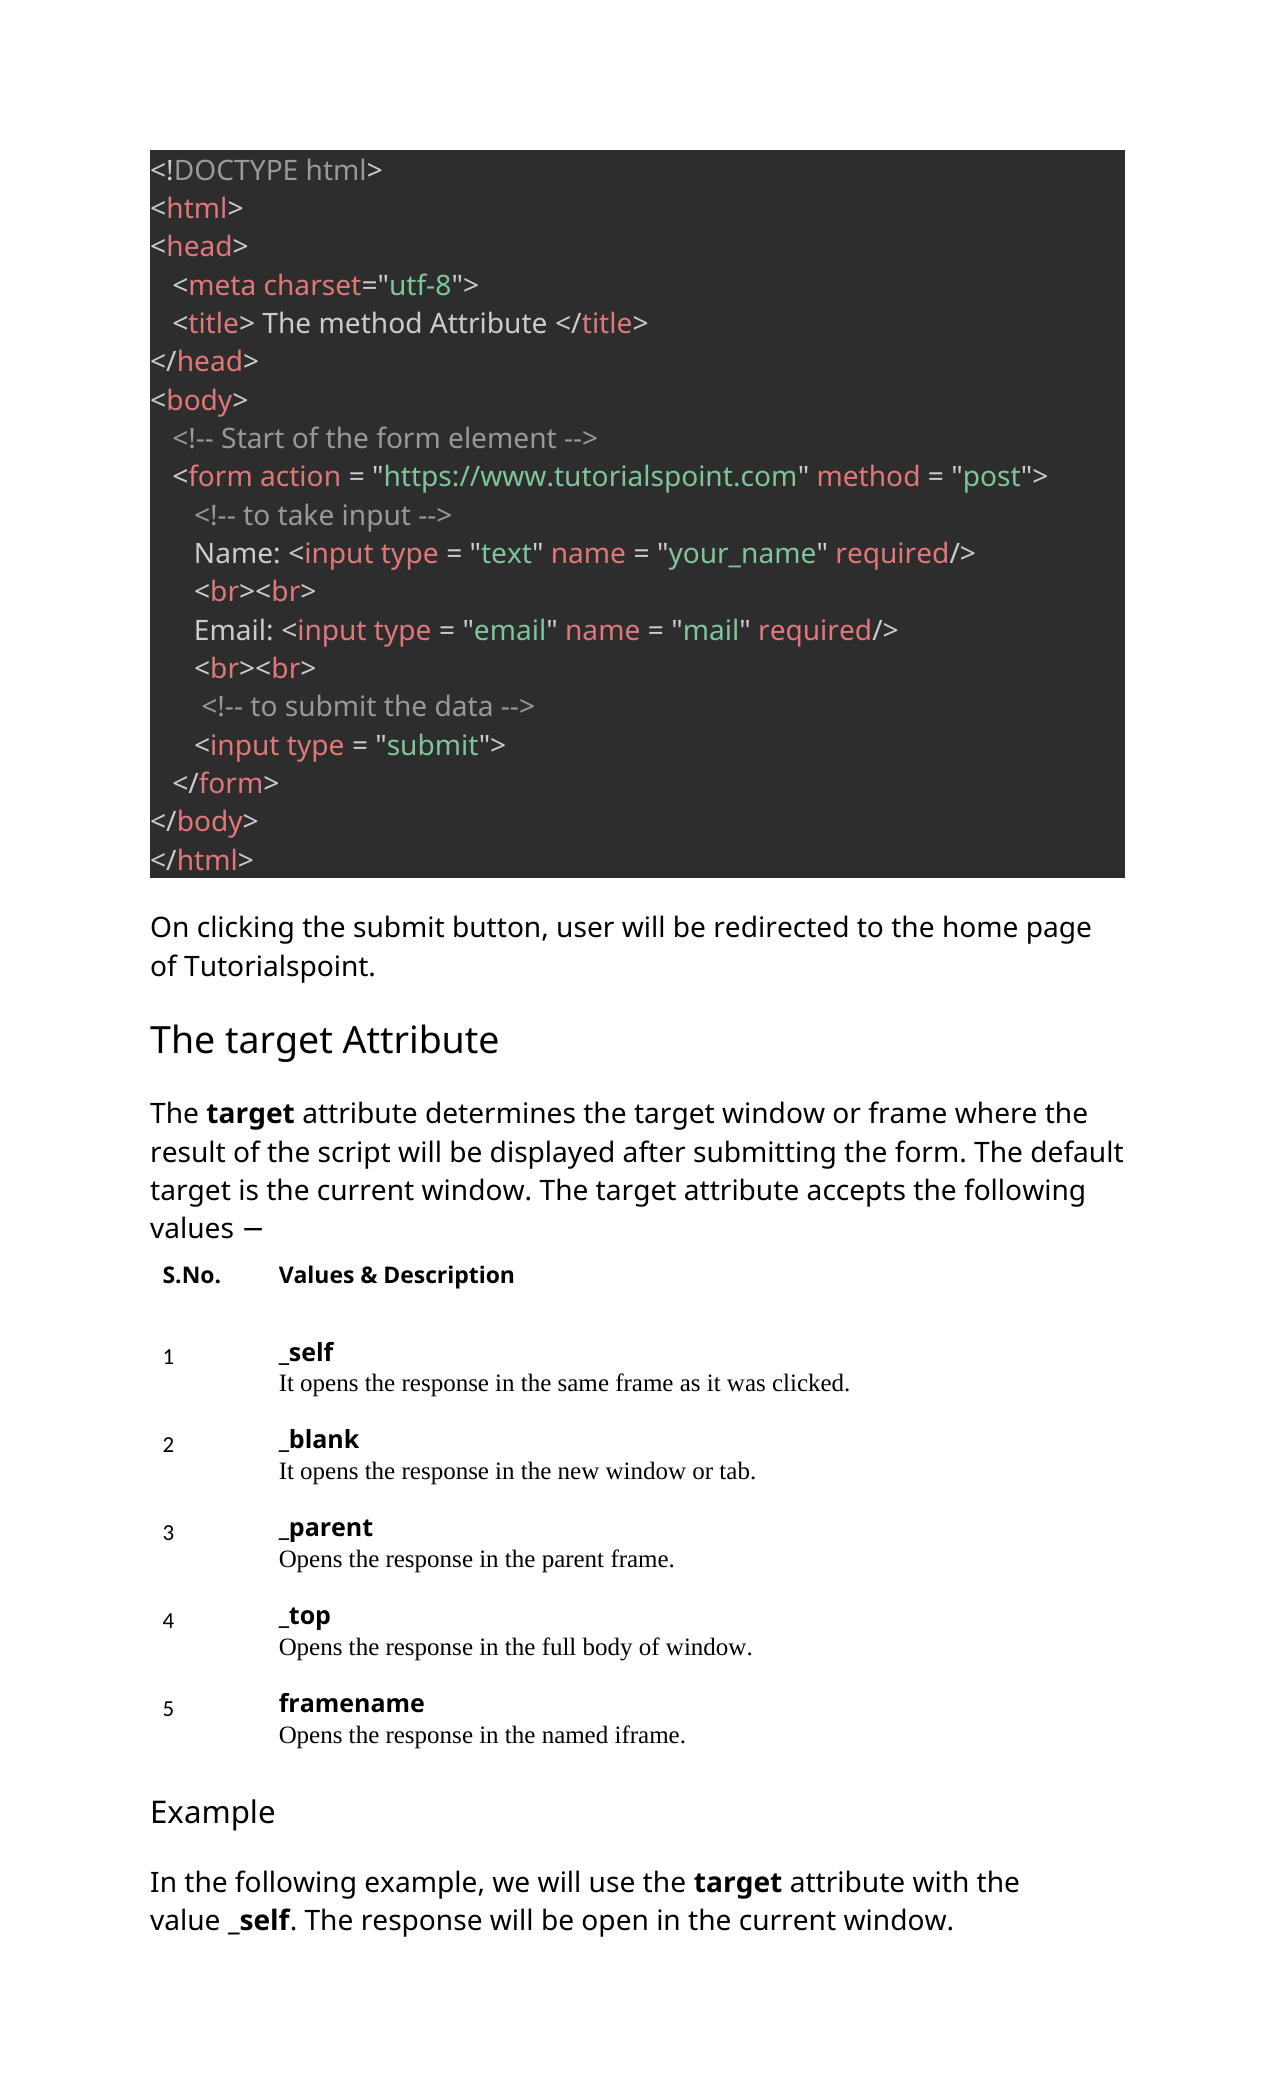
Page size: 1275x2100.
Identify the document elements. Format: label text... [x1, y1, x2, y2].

text <input type = "submit"> [150, 725, 1125, 763]
table_cell 2 [150, 1410, 266, 1497]
text <body> [150, 380, 1125, 418]
text </body> [150, 802, 1125, 840]
text <title> The method Attribute </title> [150, 303, 1125, 342]
text </form> [150, 763, 1125, 802]
table_cell framename Opens the response in the named iframe. [266, 1673, 1163, 1761]
text Name: <input type = "text" name = "your_name" required/> [150, 533, 1125, 572]
table_cell _parent Opens the response in the parent frame. [266, 1498, 1163, 1585]
text <!DOCTYPE html> [150, 150, 1125, 188]
table_header Values & Description [266, 1247, 1163, 1322]
table_cell 1 [150, 1322, 266, 1410]
text <meta charset="utf-8"> [150, 265, 1125, 303]
text </head> [150, 342, 1125, 380]
table_cell _self It opens the response in the same frame as it was clicked. [266, 1322, 1163, 1410]
text <!-- to submit the data --> [150, 687, 1125, 725]
text <!-- to take input --> [150, 495, 1125, 533]
table_header S.No. [150, 1247, 266, 1322]
table_cell _top Opens the response in the full body of window. [266, 1585, 1163, 1673]
text </html> [150, 840, 1125, 878]
table_cell 4 [150, 1585, 266, 1673]
text <form action = "https://www.tutorialspoint.com" method = "post"> [150, 457, 1125, 495]
text <head> [150, 227, 1125, 265]
subtitle Example [150, 1790, 1125, 1833]
text In the following example, we will use the target attribute with the value _self. The response will be open in the current window. [150, 1862, 1125, 1938]
text The target attribute determines the target window or frame where the result of the script will be displayed after submitting the form. The default target is the current window. The target attribute accepts the following values − [150, 1093, 1125, 1247]
table_cell 3 [150, 1498, 266, 1585]
text On clicking the submit button, user will be redirected to the home page of Tutorialspoint. [150, 907, 1125, 984]
table_cell 5 [150, 1673, 266, 1761]
text Email: <input type = "email" name = "mail" required/> [150, 610, 1125, 648]
text <br><br> [150, 648, 1125, 687]
subtitle The target Attribute [150, 1013, 1125, 1064]
text <html> [150, 188, 1125, 227]
table_cell _blank It opens the response in the new window or tab. [266, 1410, 1163, 1497]
text <br><br> [150, 572, 1125, 610]
text <!-- Start of the form element --> [150, 418, 1125, 457]
